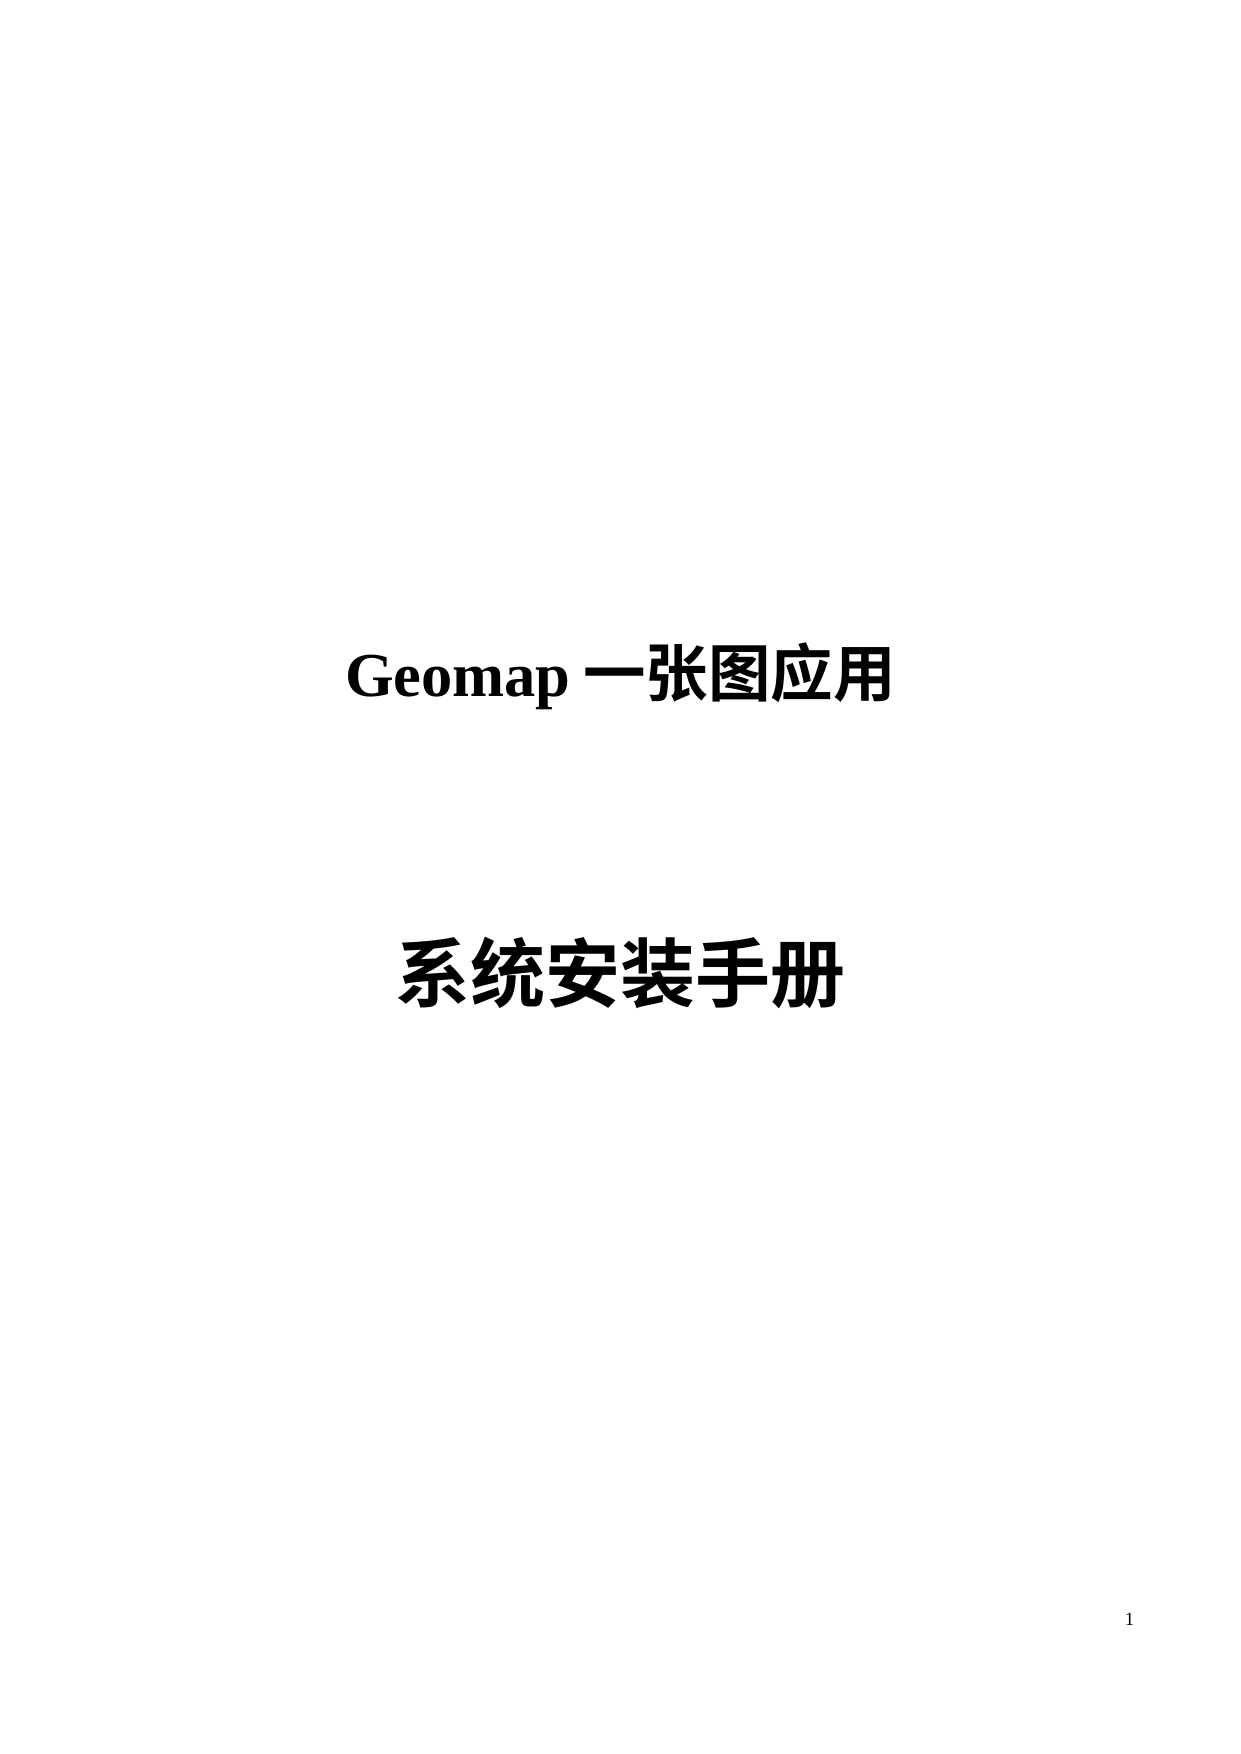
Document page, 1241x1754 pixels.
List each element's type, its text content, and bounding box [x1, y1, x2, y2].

text Geomap一张图应用 [106, 620, 1134, 718]
text 系统安装手册 [106, 903, 1134, 1033]
